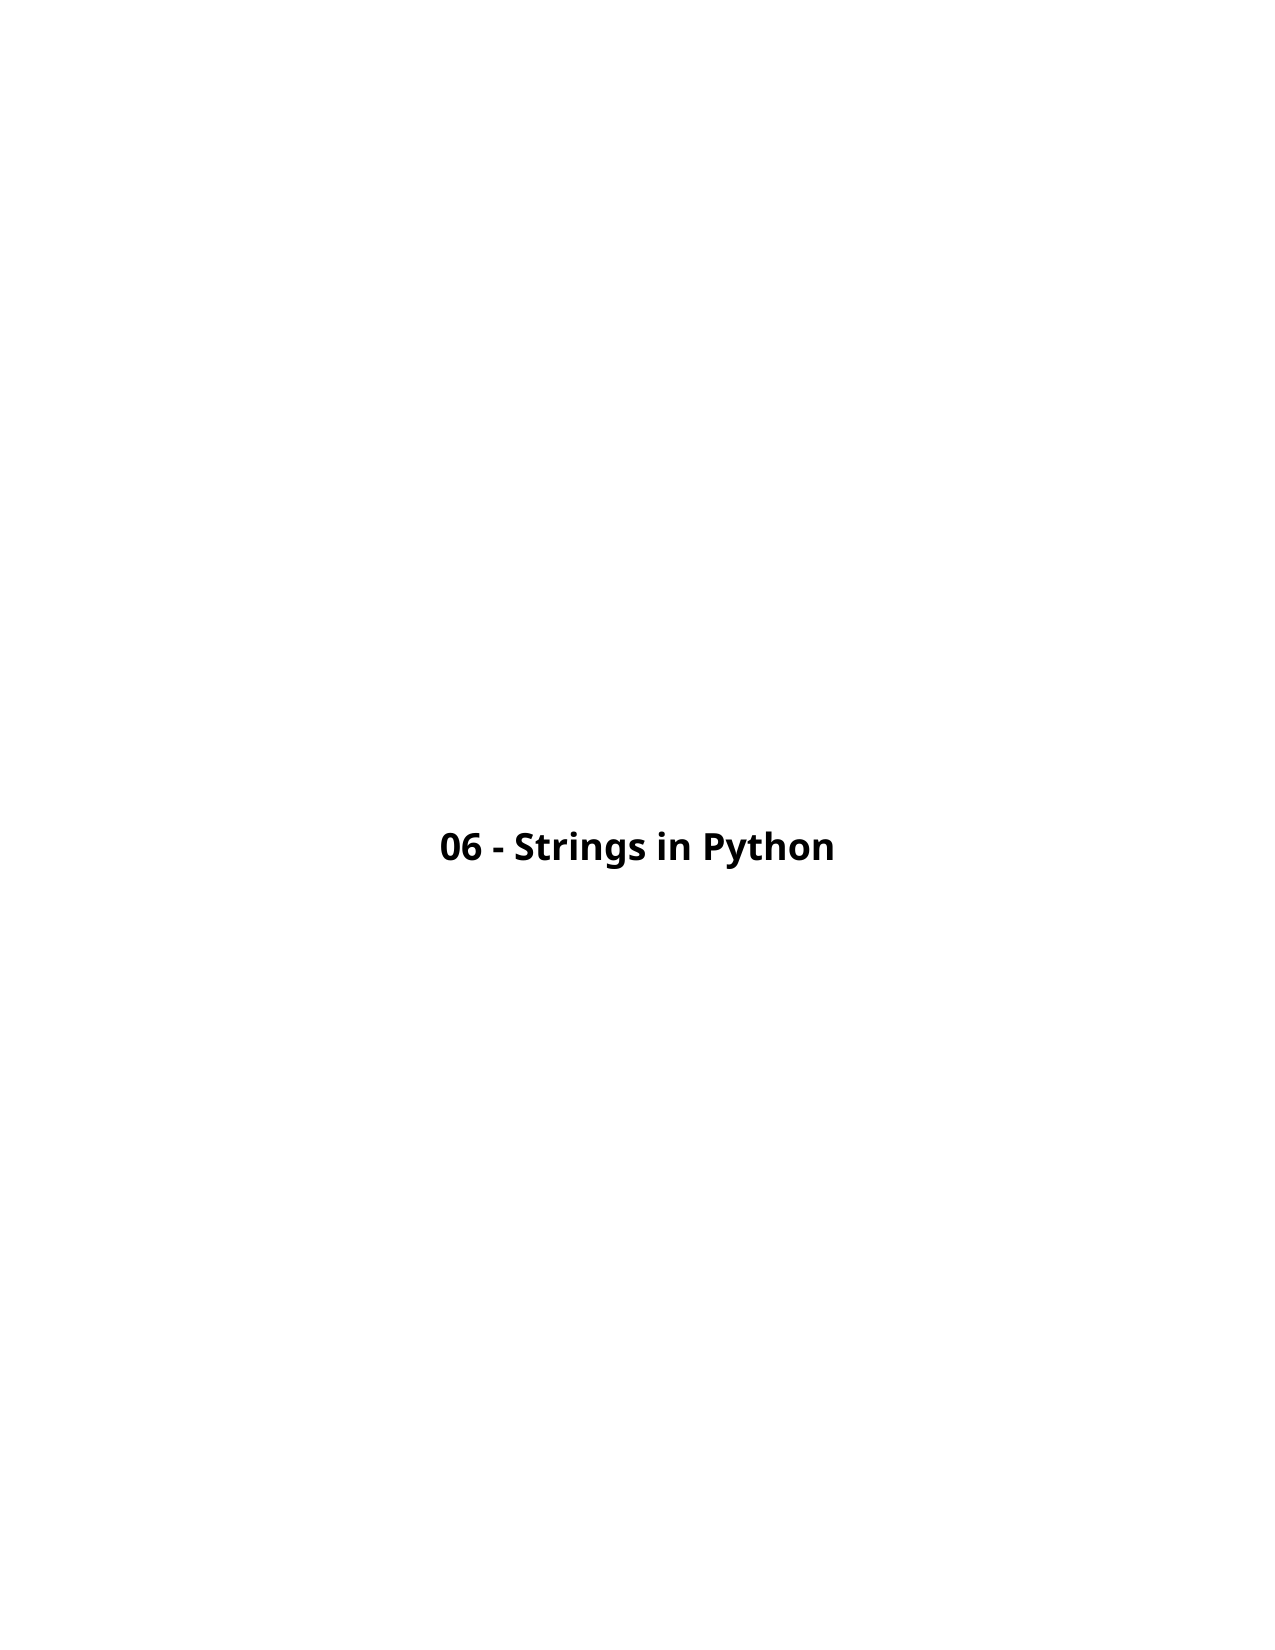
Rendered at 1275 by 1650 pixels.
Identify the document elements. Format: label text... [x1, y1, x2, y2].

subtitle 06 - Strings in Python [150, 820, 1125, 871]
